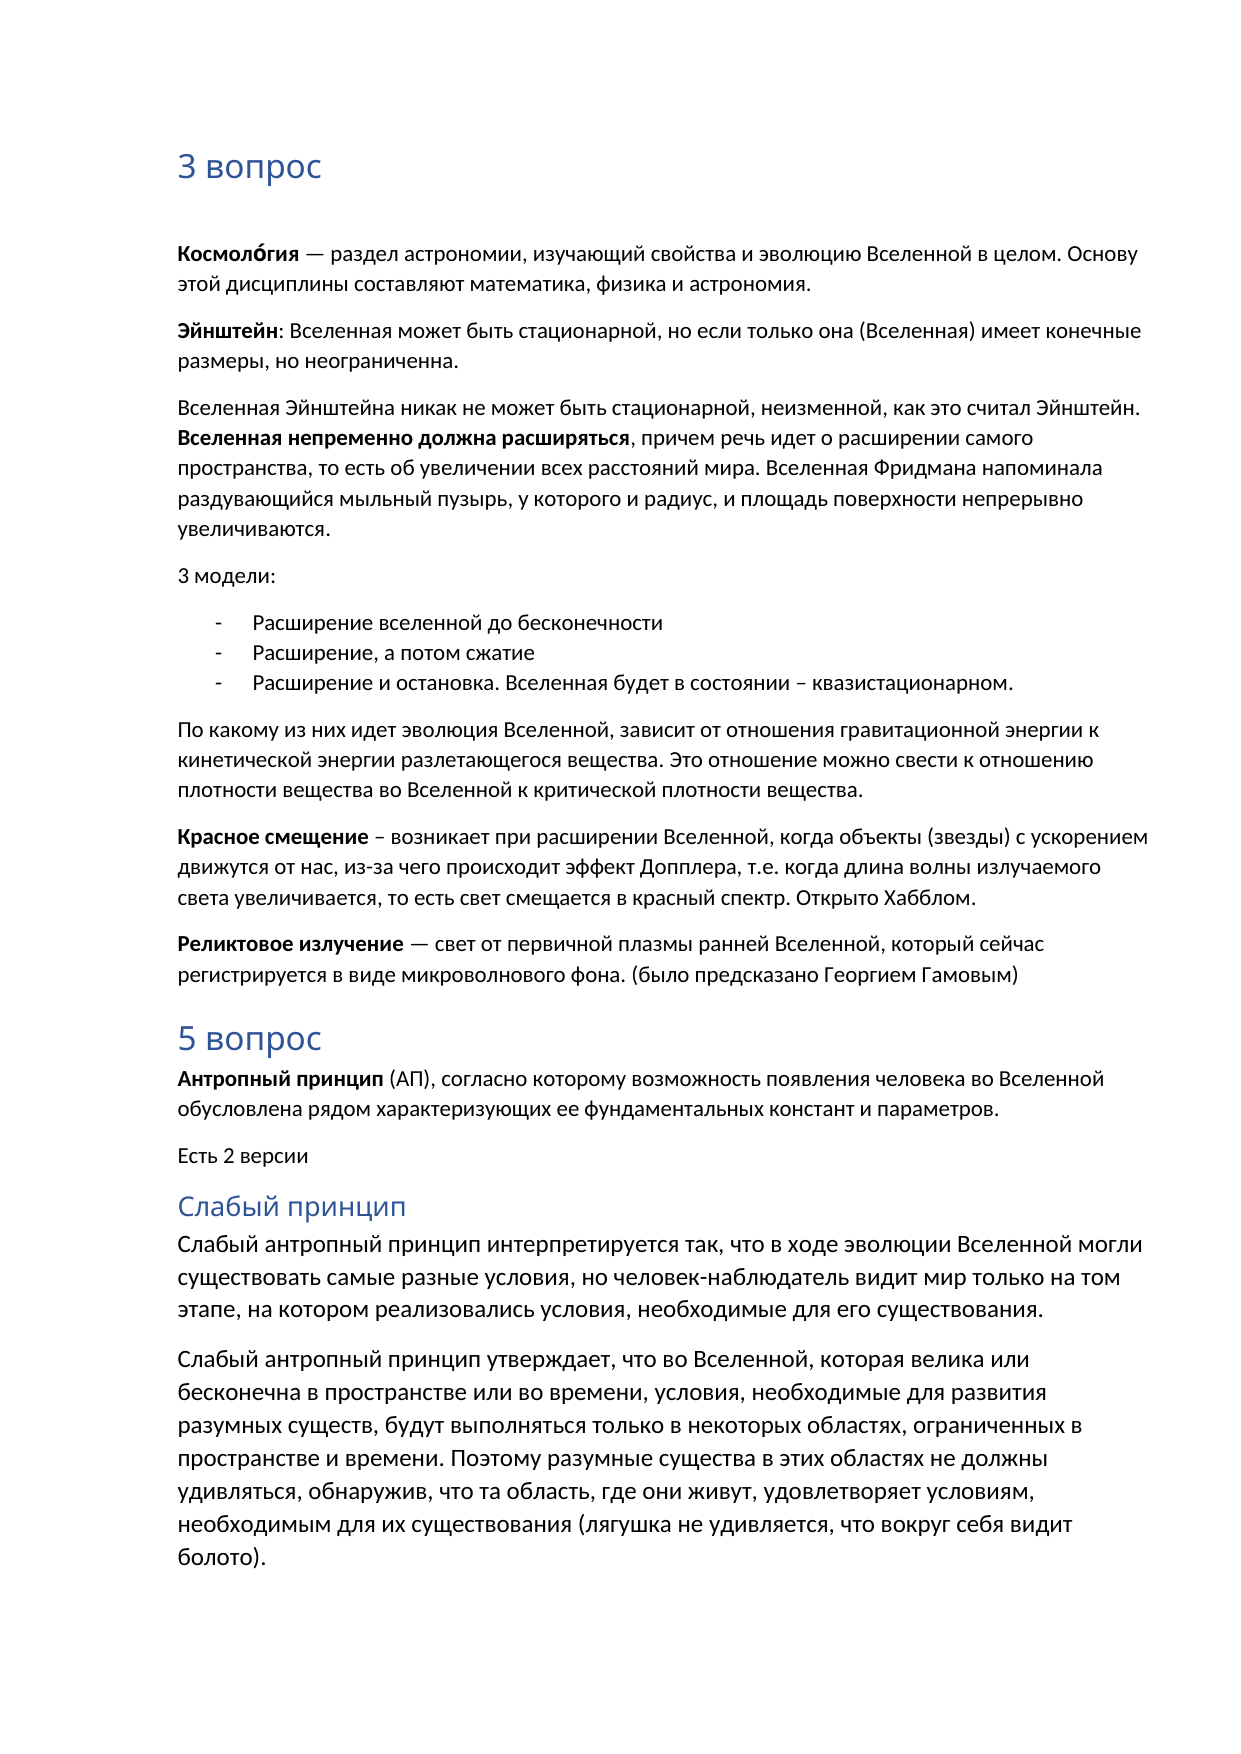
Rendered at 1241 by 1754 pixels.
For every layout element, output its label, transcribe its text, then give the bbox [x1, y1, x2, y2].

text Эйнштейн: Вселенная может быть стационарной, но если только она (Вселенная) имеет конечные размеры, но неограниченна. [177, 316, 1152, 374]
subtitle Слабый принцип [177, 1188, 1152, 1225]
text Антропный принцип (АП), согласно которому возможность появления человека во Вселенной обусловлена рядом характеризующих ее фундаментальных констант и параметров. [177, 1064, 1152, 1122]
text 3 модели: [177, 561, 1152, 589]
list Расширение и остановка. Вселенная будет в состоянии – квазистационарном. [215, 668, 1152, 696]
list Расширение вселенной до бесконечности [215, 608, 1152, 636]
text Реликтовое излучение — свет от первичной плазмы ранней Вселенной, который сейчас регистрируется в виде микроволнового фона. (было предсказано Георгием Гамовым) [177, 929, 1152, 988]
list Расширение, а потом сжатие [215, 638, 1152, 666]
text Слабый антропный принцип интерпретируется так, что в ходе эволюции Вселенной могли существовать самые разные условия, но человек-наблюдатель видит мир только на том этапе, на котором реализовались условия, необходимые для его существования. [177, 1228, 1152, 1324]
text По какому из них идет эволюция Вселенной, зависит от отношения гравитационной энергии к кинетической энергии разлетающегося вещества. Это отношение можно свести к отношению плотности вещества во Вселенной к критической плотности вещества. [177, 715, 1152, 803]
text Есть 2 версии [177, 1141, 1152, 1169]
subtitle 3 вопрос [177, 143, 1152, 188]
text Слабый антропный принцип утверждает, что во Вселенной, которая велика или бесконечна в пространстве или во времени, условия, необходимые для развития разумных существ, будут выполняться только в некоторых областях, ограниченных в пространстве и времени. Поэтому разумные существа в этих областях не должны удивляться, обнаружив, что та область, где они живут, удовлетворяет условиям, необходимым для их существования (лягушка не удивляется, что вокруг себя видит болото). [177, 1343, 1152, 1571]
text Красное смещение – возникает при расширении Вселенной, когда объекты (звезды) с ускорением движутся от нас, из-за чего происходит эффект Допплера, т.е. когда длина волны излучаемого света увеличивается, то есть свет смещается в красный спектр. Открыто Хабблом. [177, 822, 1152, 911]
text Космоло́гия — раздел астрономии, изучающий свойства и эволюцию Вселенной в целом. Основу этой дисциплины составляют математика, физика и астрономия. [177, 239, 1152, 297]
subtitle 5 вопрос [177, 1015, 1152, 1060]
text Вселенная Эйнштейна никак не может быть стационарной, неизменной, как это считал Эйнштейн. Вселенная непременно должна расширяться, причем речь идет о расширении самого пространства, то есть об увеличении всех расстояний мира. Вселенная Фридмана напоминала раздувающийся мыльный пузырь, у которого и радиус, и площадь поверхности непрерывно увеличиваются. [177, 393, 1152, 542]
